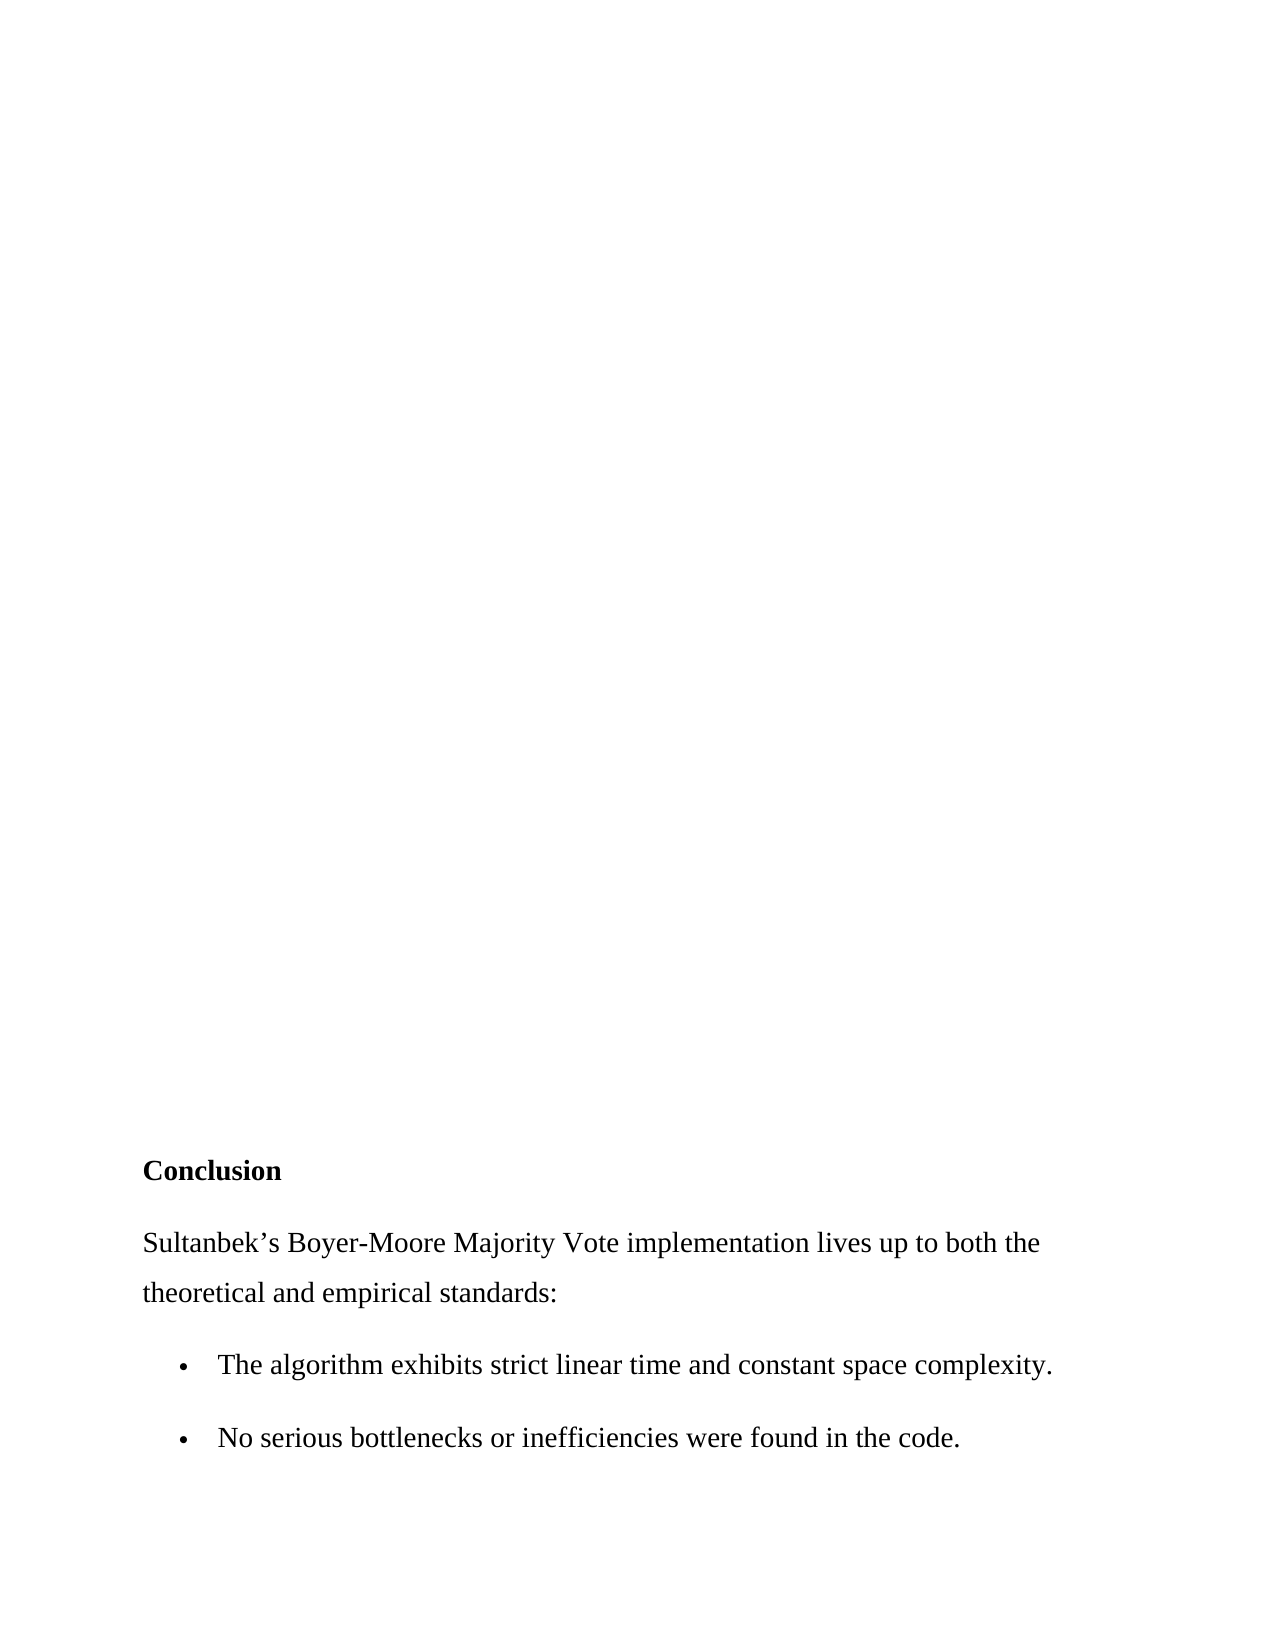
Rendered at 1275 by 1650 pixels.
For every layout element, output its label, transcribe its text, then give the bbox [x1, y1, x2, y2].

list No serious bottlenecks or inefficiencies were found in the code. [180, 1420, 1133, 1453]
text Sultanbek’s Boyer-Moore Majority Vote implementation lives up to both the theoretical and empirical standards: [142, 1225, 1133, 1309]
text Conclusion [142, 1153, 1133, 1186]
list The algorithm exhibits strict linear time and constant space complexity. [180, 1347, 1133, 1381]
